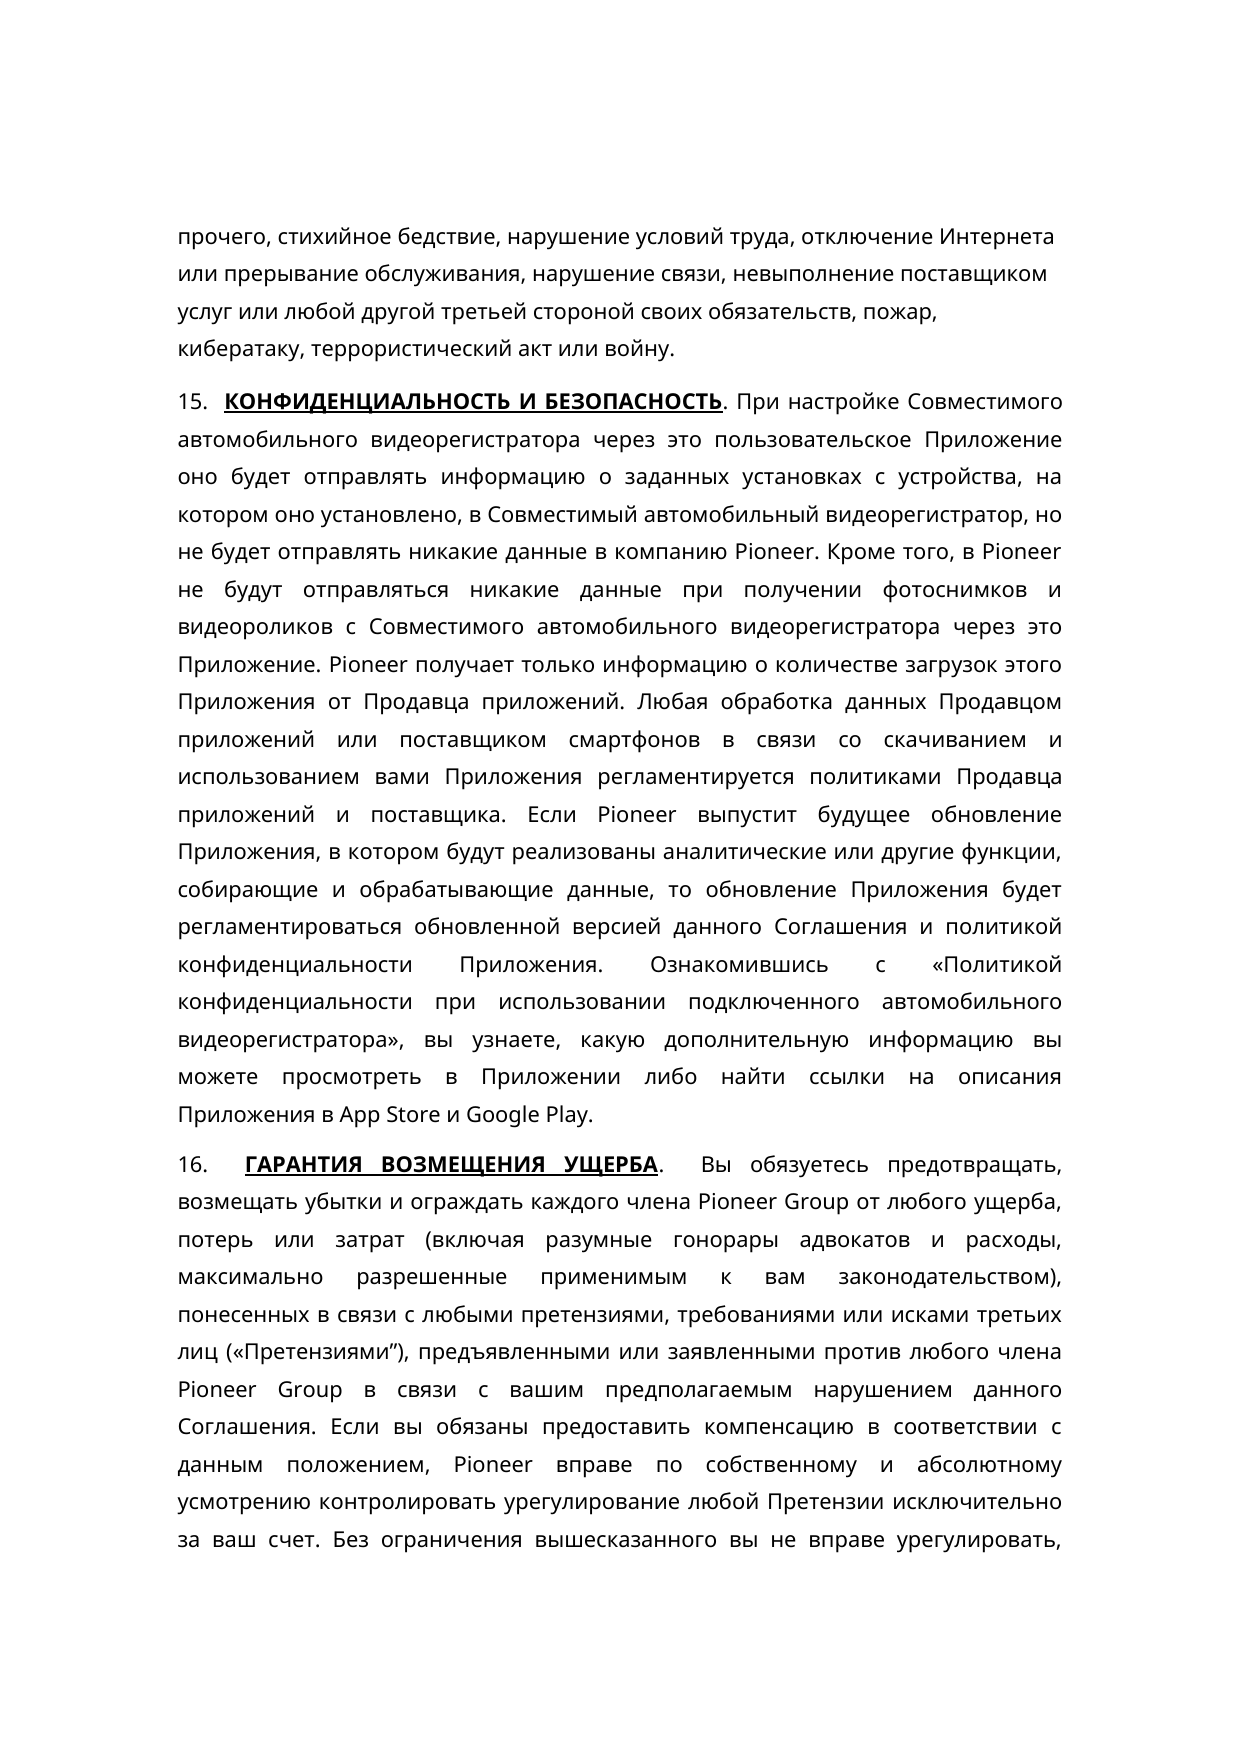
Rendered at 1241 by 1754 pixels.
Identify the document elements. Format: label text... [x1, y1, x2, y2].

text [177, 1145, 1063, 1557]
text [177, 217, 1063, 367]
text 15. КОНФИДЕНЦИАЛЬНОСТЬ И БЕЗОПАСНОСТЬ. При настройке Совместимого автомобильного видеорегистратора через это пользовательское Приложение оно будет отправлять информацию о заданных установках с устройства, на котором оно установлено, в Совместимый автомобильный видеорегистратор, но не будет отправлять никакие данные в компанию Pioneer. Кроме того, в Pioneer не будут отправляться никакие данные при получении фотоснимков и видеороликов с Совместимого автомобильного видеорегистратора через это Приложение. Pioneer получает только информацию о количестве загрузок этого Приложения от Продавца приложений. Любая обработка данных Продавцом приложений или поставщиком смартфонов в связи со скачиванием и использованием вами Приложения регламентируется политиками Продавца приложений и поставщика. Если Pioneer выпустит будущее обновление Приложения, в котором будут реализованы аналитические или другие функции, собирающие и обрабатывающие данные, то обновление Приложения будет регламентироваться обновленной версией данного Соглашения и политикой конфиденциальности Приложения. Ознакомившись с «Политикой конфиденциальности при использовании подключенного автомобильного видеорегистратора», вы узнаете, какую дополнительную информацию вы можете просмотреть в Приложении либо найти ссылки на описания Приложения в App Store и Google Play. [177, 382, 1063, 1132]
